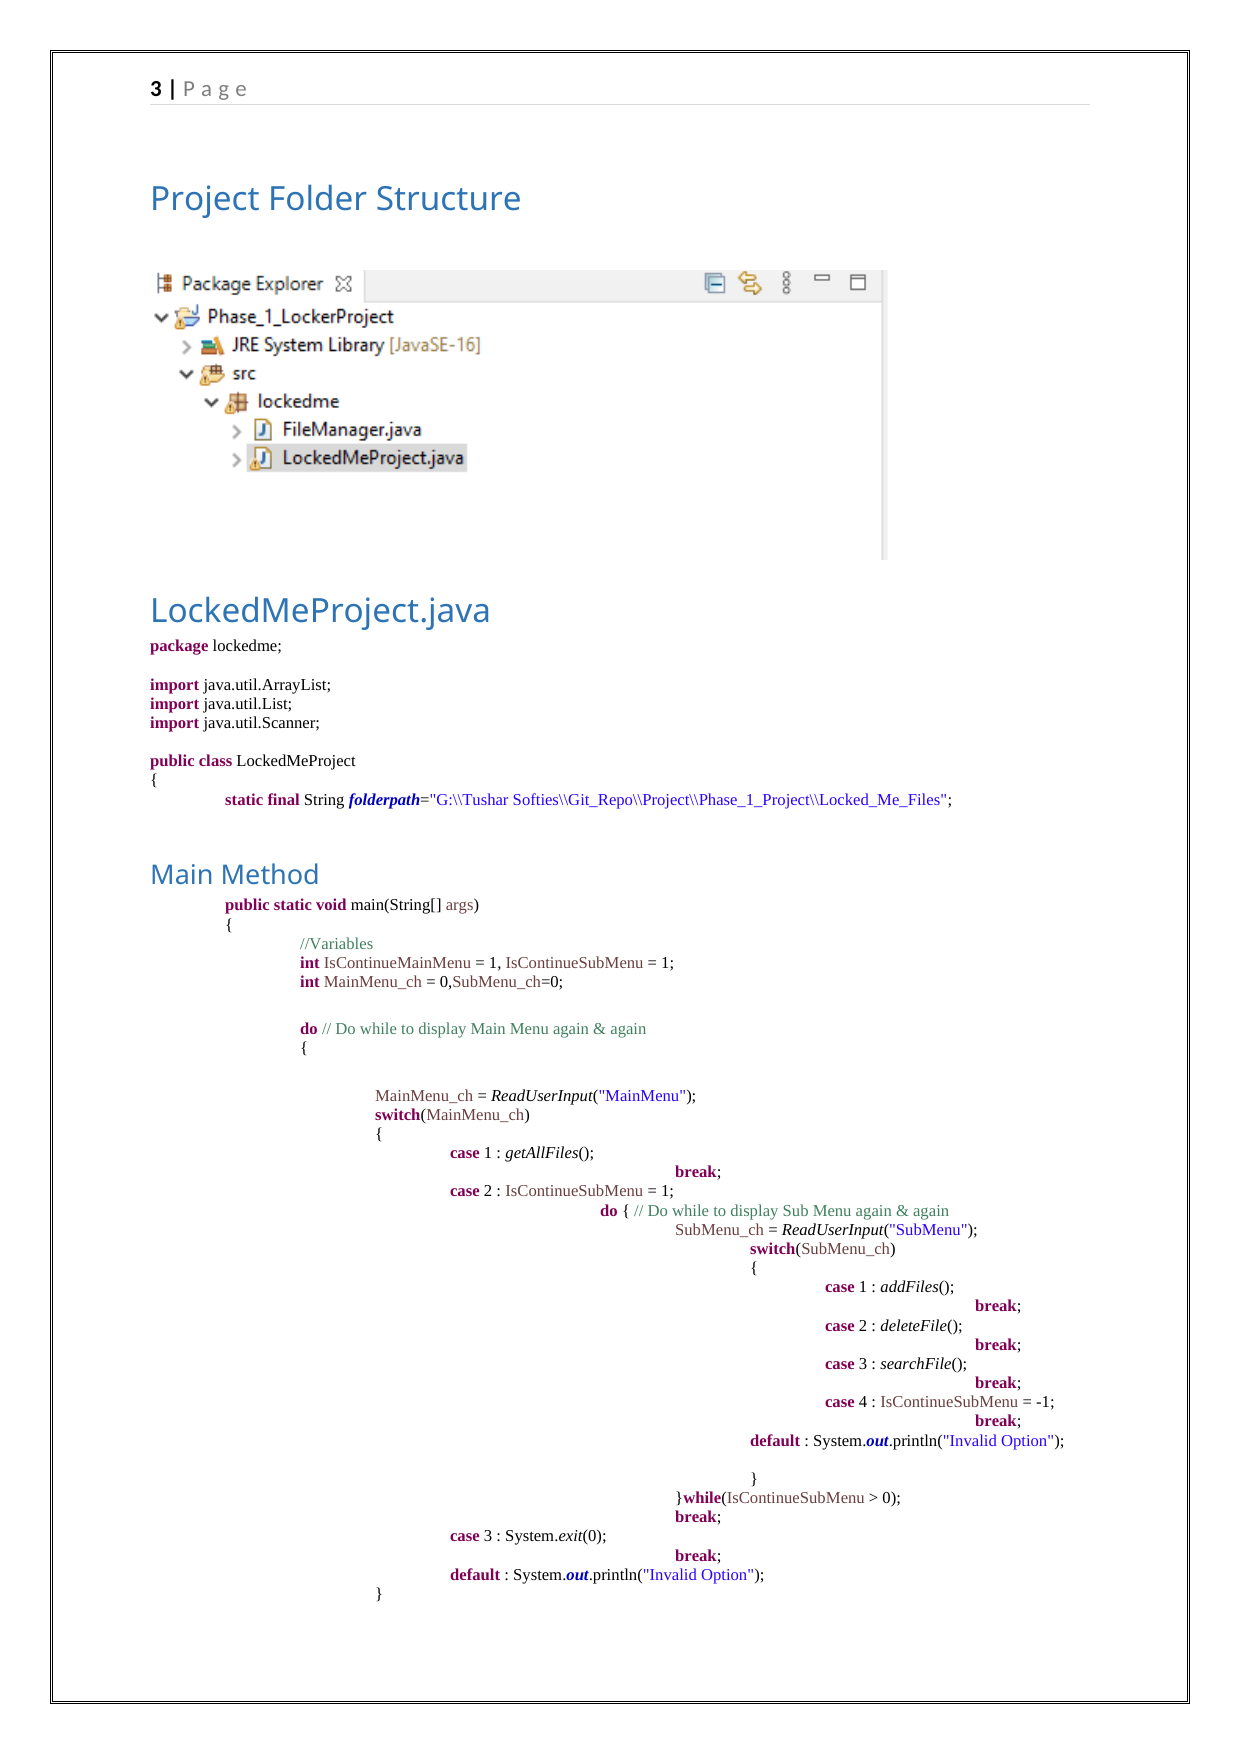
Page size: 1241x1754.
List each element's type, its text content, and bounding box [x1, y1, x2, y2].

text { [150, 1258, 1090, 1277]
text break; [150, 1507, 1090, 1526]
text break; [150, 1162, 1090, 1181]
text import java.util.List; [150, 693, 1090, 713]
text int IsContinueMainMenu = 1, IsContinueSubMenu = 1; [150, 953, 1090, 972]
text //Variables [150, 933, 1090, 953]
text { [150, 1124, 1090, 1143]
text MainMenu_ch = ReadUserInput("MainMenu"); [150, 1085, 1090, 1104]
text do // Do while to display Main Menu again & again [150, 1019, 1090, 1038]
subtitle Project Folder Structure [150, 175, 1090, 220]
text break; [150, 1373, 1090, 1392]
subtitle LockedMeProject.java [150, 587, 1090, 632]
text { [150, 914, 1090, 933]
text default : System.out.println("Invalid Option"); [150, 1430, 1090, 1469]
picture [150, 270, 888, 560]
text default : System.out.println("Invalid Option"); [150, 1564, 1090, 1584]
text switch(MainMenu_ch) [150, 1104, 1090, 1124]
text switch(SubMenu_ch) [150, 1239, 1090, 1258]
text } [150, 1469, 1090, 1488]
text int MainMenu_ch = 0,SubMenu_ch=0; [150, 972, 1090, 991]
text public static void main(String[] args) [150, 895, 1090, 914]
text break; [150, 1296, 1090, 1315]
text do { // Do while to display Sub Menu again & again [150, 1200, 1090, 1219]
text { [150, 1038, 1090, 1057]
text } [150, 1584, 1090, 1603]
text { [150, 770, 1090, 789]
text static final String folderpath="G:\\Tushar Softies\\Git_Repo\\Project\\Phase_1_Project\\Locked_Me_Files"; [150, 789, 1090, 808]
text case 2 : IsContinueSubMenu = 1; [150, 1181, 1090, 1200]
text case 3 : System.exit(0); [150, 1526, 1090, 1545]
text import java.util.ArrayList; [150, 674, 1090, 693]
text package lockedme; [150, 636, 1090, 655]
text SubMenu_ch = ReadUserInput("SubMenu"); [150, 1219, 1090, 1239]
text import java.util.Scanner; [150, 713, 1090, 732]
text case 1 : getAllFiles(); [150, 1143, 1090, 1162]
text case 1 : addFiles(); [150, 1277, 1090, 1296]
text case 4 : IsContinueSubMenu = -1 ; [150, 1392, 1090, 1411]
text }while(IsContinueSubMenu > 0); [150, 1488, 1090, 1507]
text case 3 : searchFile(); [150, 1354, 1090, 1373]
text break; [150, 1334, 1090, 1354]
text break; [150, 1545, 1090, 1564]
text break; [150, 1411, 1090, 1430]
text case 2 : deleteFile(); [150, 1315, 1090, 1334]
subtitle Main Method [150, 855, 1090, 892]
text public class LockedMeProject [150, 751, 1090, 770]
